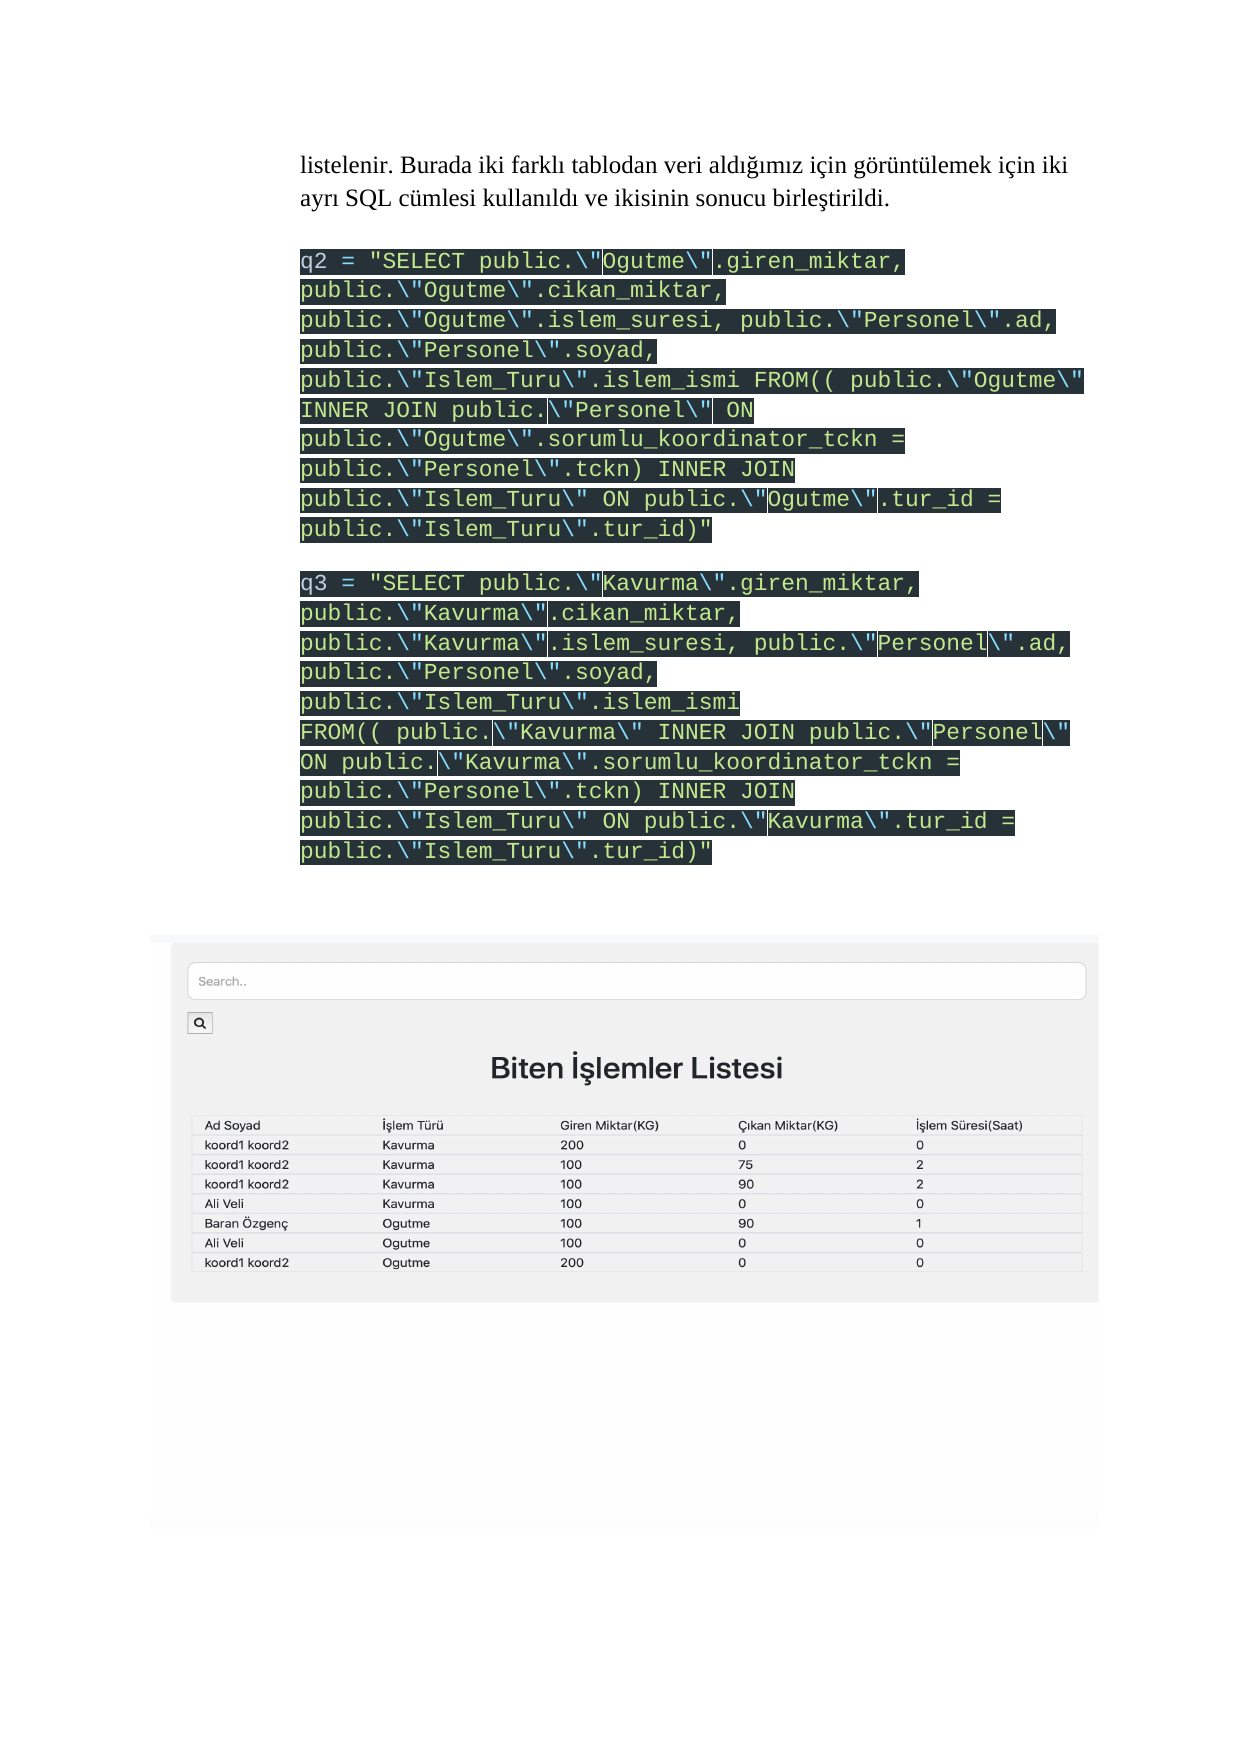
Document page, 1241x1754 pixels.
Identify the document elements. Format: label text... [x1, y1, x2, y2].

picture [150, 935, 1099, 1529]
text q3 = "SELECT public.\"Kavurma\".giren_miktar, public.\"Kavurma\".cikan_miktar, public.\"Kavurma\".islem_suresi, public.\"Personel\".ad, public.\"Personel\".soyad, public.\"Islem_Turu\".islem_ismi FROM(( public.\"Kavurma\" INNER JOIN public.\"Personel\" ON public.\"Kavurma\".sorumlu_koordinator_tckn = public.\"Personel\".tckn) INNER JOIN public.\"Islem_Turu\" ON public.\"Kavurma\".tur_id = public.\"Islem_Turu\".tur_id)" [300, 571, 1090, 865]
text q2 = "SELECT public.\"Ogutme\".giren_miktar, public.\"Ogutme\".cikan_miktar, public.\"Ogutme\".islem_suresi, public.\"Personel\".ad, public.\"Personel\".soyad, public.\"Islem_Turu\".islem_ismi FROM(( public.\"Ogutme\" INNER JOIN public.\"Personel\" ON public.\"Ogutme\".sorumlu_koordinator_tckn = public.\"Personel\".tckn) INNER JOIN public.\"Islem_Turu\" ON public.\"Ogutme\".tur_id = public.\"Islem_Turu\".tur_id)" [300, 249, 1090, 543]
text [300, 150, 1090, 212]
